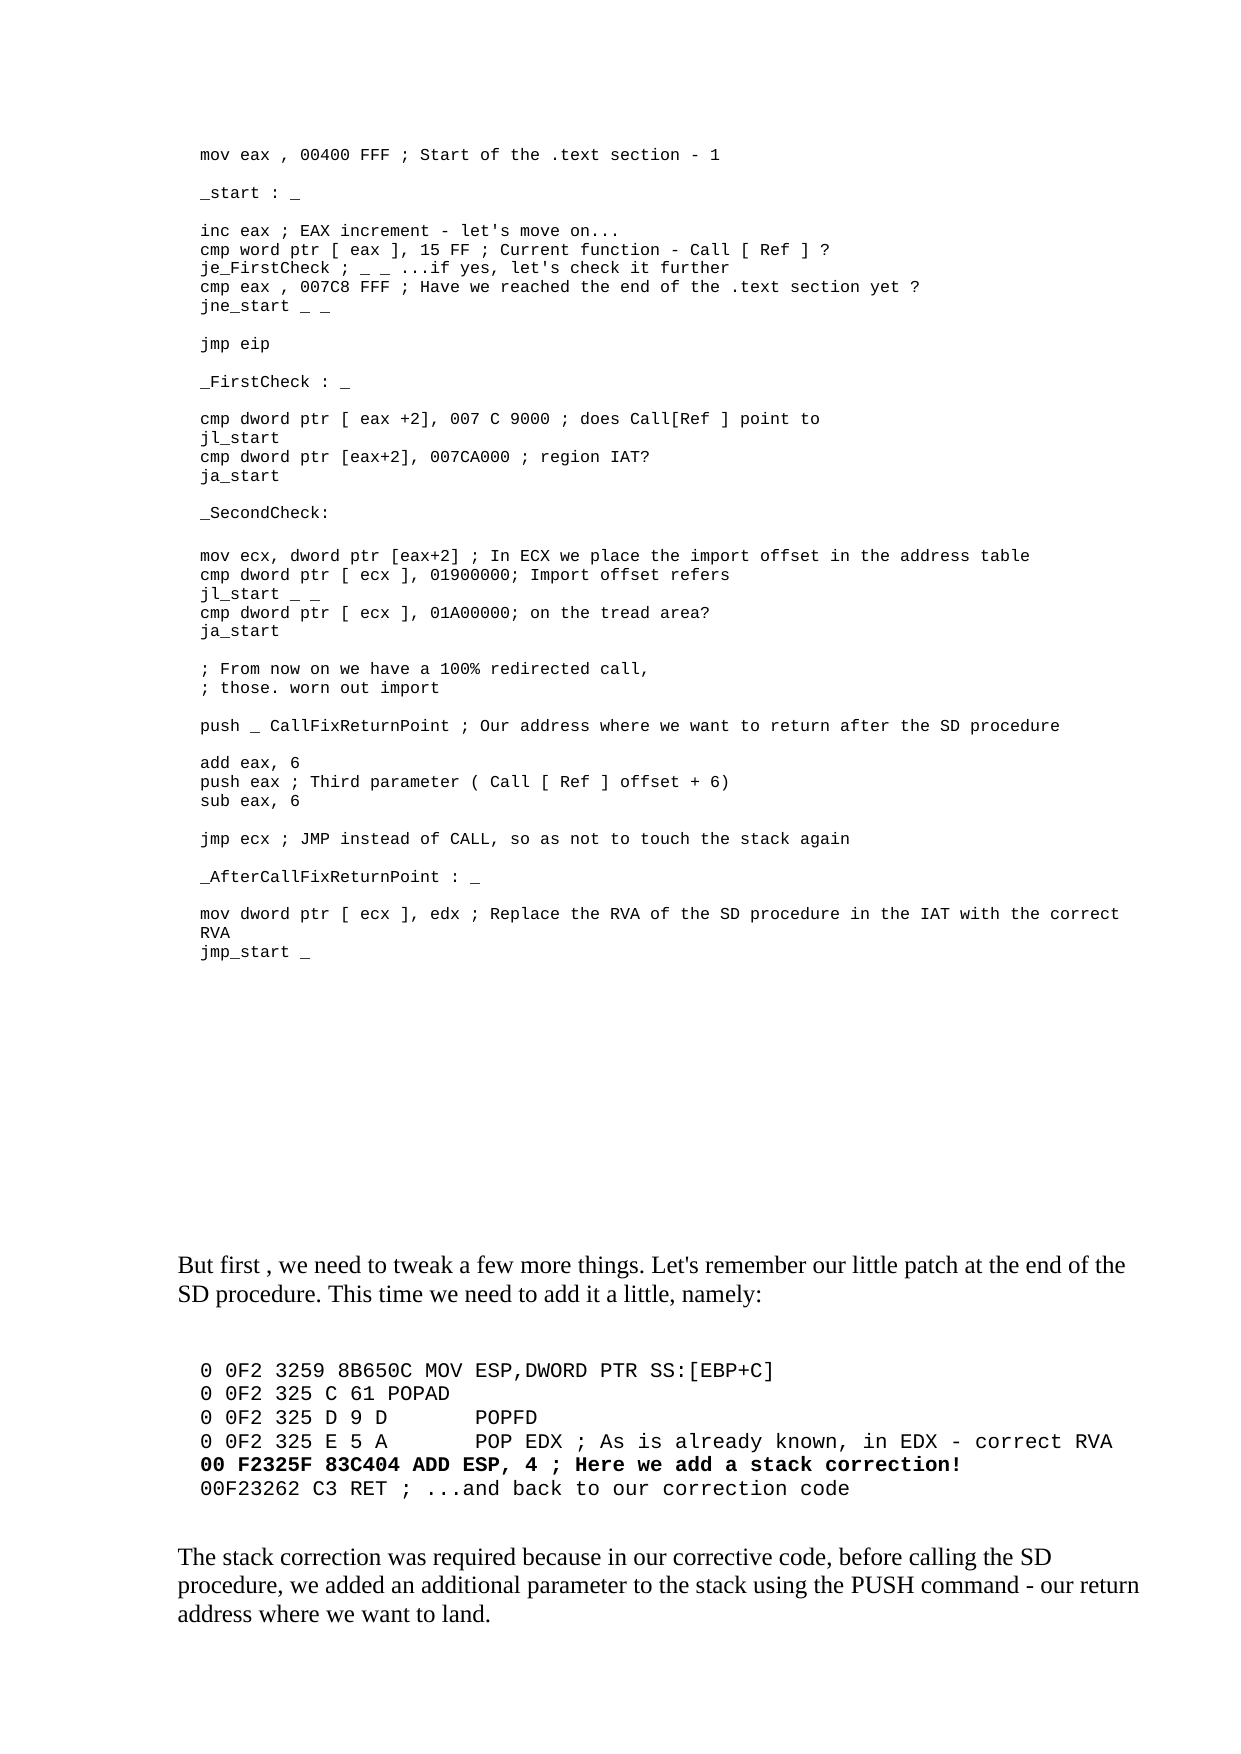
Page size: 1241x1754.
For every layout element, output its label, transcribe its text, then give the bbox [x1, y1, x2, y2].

text The stack correction was required because in our corrective code, before calling the SD procedure, we added an additional parameter to the stack using the PUSH command - our return address where we want to land. [177, 1542, 1152, 1628]
table_header 0 0F2 3259 8B650C MOV ESP,DWORD PTR SS:[EBP+C] 0 0F2 325 C 61 POPAD 0 0F2 325 D 9 D POPFD 0 0F2 325 E 5 A POP EDX ; As is already known, in EDX - correct RVA 00 F2325F 83C404 ADD ESP, 4 ; Here we add a stack correction! 00F23262 C3 RET ; ...and back to our correction code [189, 1336, 1152, 1513]
table_header mov eax , 00400 FFF ; Start of the .text section - 1 _start : _ inc eax ; EAX increment - let's move on... cmp word ptr [ eax ], 15 FF ; Current function - Call [ Ref ] ? je_FirstCheck ; _ _ ...if yes, let's check it further cmp eax , 007С8 FFF ; Have we reached the end of the .text section yet ? jne_start _ _ jmp eip _FirstCheck : _ cmp dword ptr [ eax +2], 007 C 9000 ; does Call[Ref ] point to jl_start cmp dword ptr [eax+2], 007CA000 ; region IAT? ja_start _SecondCheck: mov ecx, dword ptr [eax+2] ; In ECX we place the import offset in the address table cmp dword ptr [ ecx ], 01900000; Import offset refers jl_start _ _ cmp dword ptr [ ecx ], 01А00000; on the tread area? ja_start ; From now on we have a 100% redirected call, ; those. worn out import push _ CallFixReturnPoint ; Our address where we want to return after the SD procedure add eax, 6 push eax ; Third parameter ( Call [ Ref ] offset + 6) sub eax, 6 jmp ecx ; JMP instead of CALL, so as not to touch the stack again _AfterCallFixReturnPoint : _ mov dword ptr [ ecx ], edx ; Replace the RVA of the SD procedure in the IAT with the correct RVA jmp_start _ [189, 118, 1152, 962]
text But first , we need to tweak a few more things. Let's remember our little patch at the end of the SD procedure. This time we need to add it a little, namely: [177, 1250, 1152, 1307]
